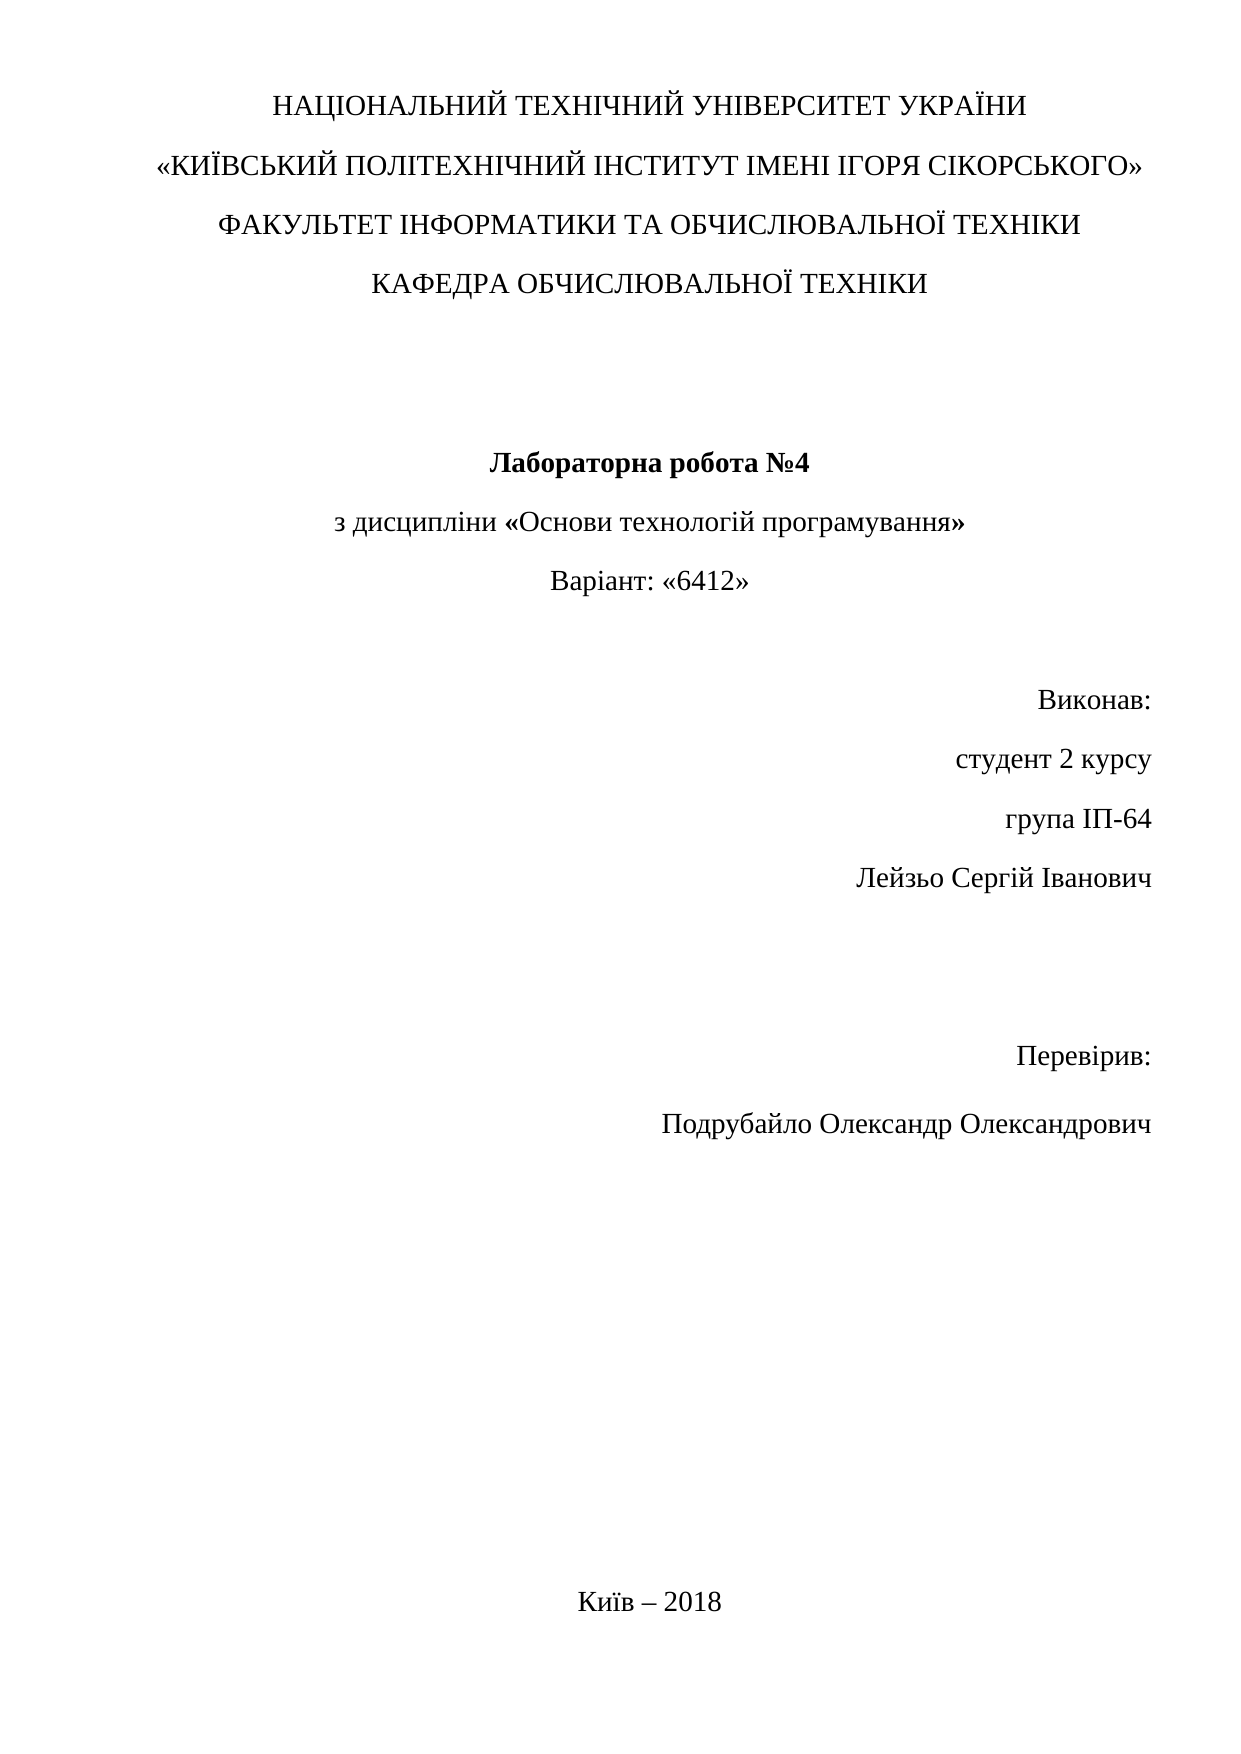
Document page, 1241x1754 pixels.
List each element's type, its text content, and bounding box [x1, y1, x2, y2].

text з дисципліни «Основи технологій програмування» [148, 504, 1152, 538]
text Лабораторна робота №4 [148, 445, 1152, 478]
text Варіант: «6412» [148, 563, 1152, 597]
text Перевірив: [148, 1038, 1152, 1072]
text НАЦІОНАЛЬНИЙ ТЕХНІЧНИЙ УНІВЕРСИТЕТ УКРАЇНИ [148, 88, 1152, 122]
text «КИЇВСЬКИЙ ПОЛІТЕХНІЧНИЙ ІНСТИТУТ ІМЕНІ ІГОРЯ СІКОРСЬКОГО» [148, 148, 1152, 181]
text Подрубайло Олександр Олександрович [148, 1106, 1152, 1140]
text студент 2 курсу [148, 742, 1152, 775]
text КАФЕДРА ОБЧИСЛЮВАЛЬНОЇ ТЕХНІКИ [148, 267, 1152, 300]
text Виконав: [148, 682, 1152, 716]
text група ІП-64 [148, 801, 1152, 834]
text Лейзьо Сергій Іванович [148, 860, 1152, 894]
text ФАКУЛЬТЕТ ІНФОРМАТИКИ ТА ОБЧИСЛЮВАЛЬНОЇ ТЕХНІКИ [148, 207, 1152, 241]
text Київ – 2018 [148, 1584, 1152, 1618]
